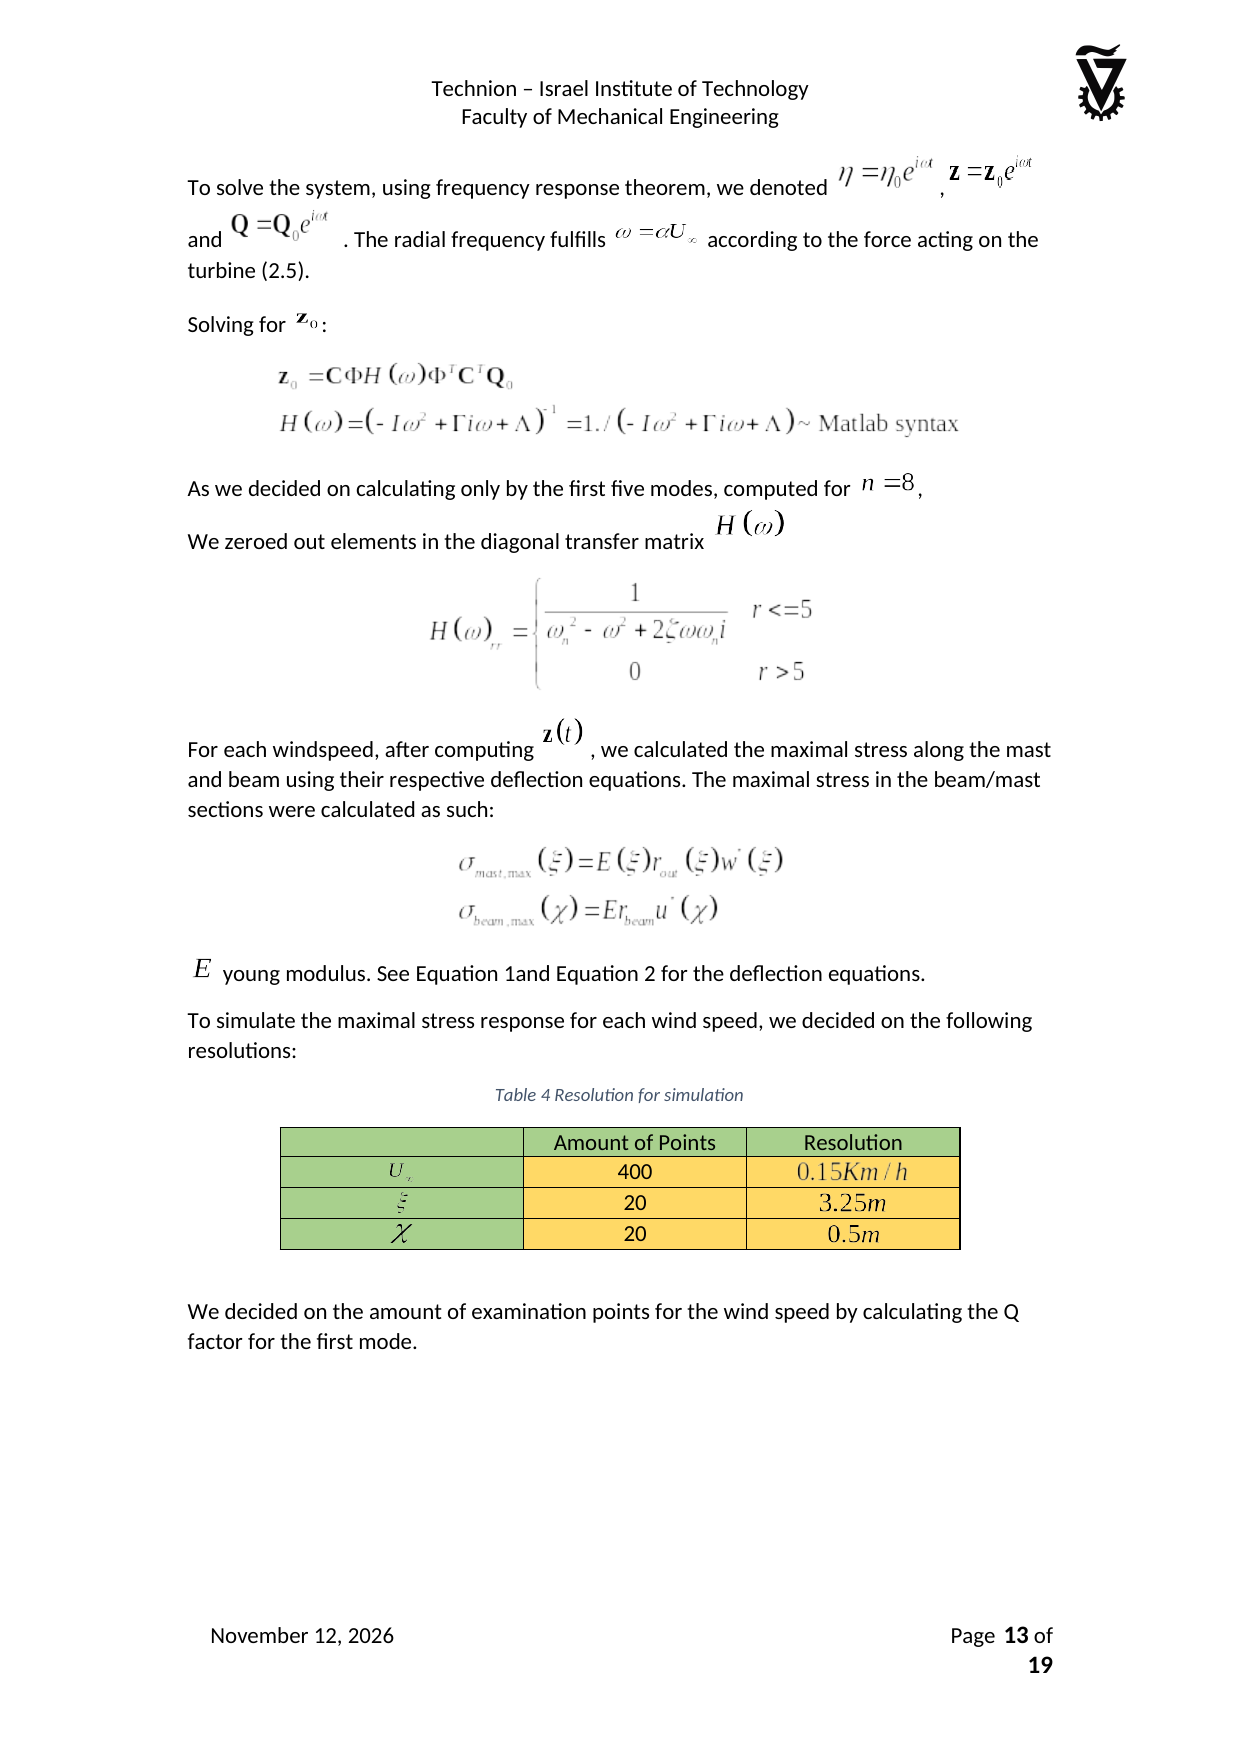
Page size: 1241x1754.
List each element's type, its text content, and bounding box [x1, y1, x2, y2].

table_header [281, 1128, 523, 1156]
table_cell [281, 1157, 523, 1187]
table_header Amount of Points [524, 1128, 746, 1156]
text As we decided on calculating only by the first five modes, computed for , We zeroed out elements in the diagonal transfer matrix [187, 466, 1053, 555]
table_cell [281, 1188, 523, 1218]
table_header Resolution [747, 1128, 959, 1156]
table_cell 20 [524, 1219, 746, 1249]
table_cell [281, 1219, 523, 1249]
text young modulus. See Equation 1and Equation 2 for the deflection equations. [187, 951, 1053, 987]
text To solve the system, using frequency response theorem, we denoted ,and . The radial frequency fulfills according to the force acting on the turbine (‎2.5). [187, 150, 1053, 284]
table_cell 20 [524, 1188, 746, 1218]
table_cell 400 [524, 1157, 746, 1187]
table_cell [747, 1219, 959, 1249]
text Solving for : [187, 303, 1053, 338]
table_cell [747, 1157, 959, 1187]
table_cell [747, 1188, 959, 1218]
text We decided on the amount of examination points for the wind speed by calculating the Q factor for the first mode. [187, 1297, 1053, 1355]
text Table 4 Resolution for simulation [187, 1083, 1053, 1106]
picture [1059, 40, 1144, 125]
text To simulate the maximal stress response for each wind speed, we decided on the following resolutions: [187, 1006, 1053, 1064]
text For each windspeed, after computing , we calculated the maximal stress along the mast and beam using their respective deflection equations. The maximal stress in the beam/mast sections were calculated as such: [187, 712, 1053, 824]
